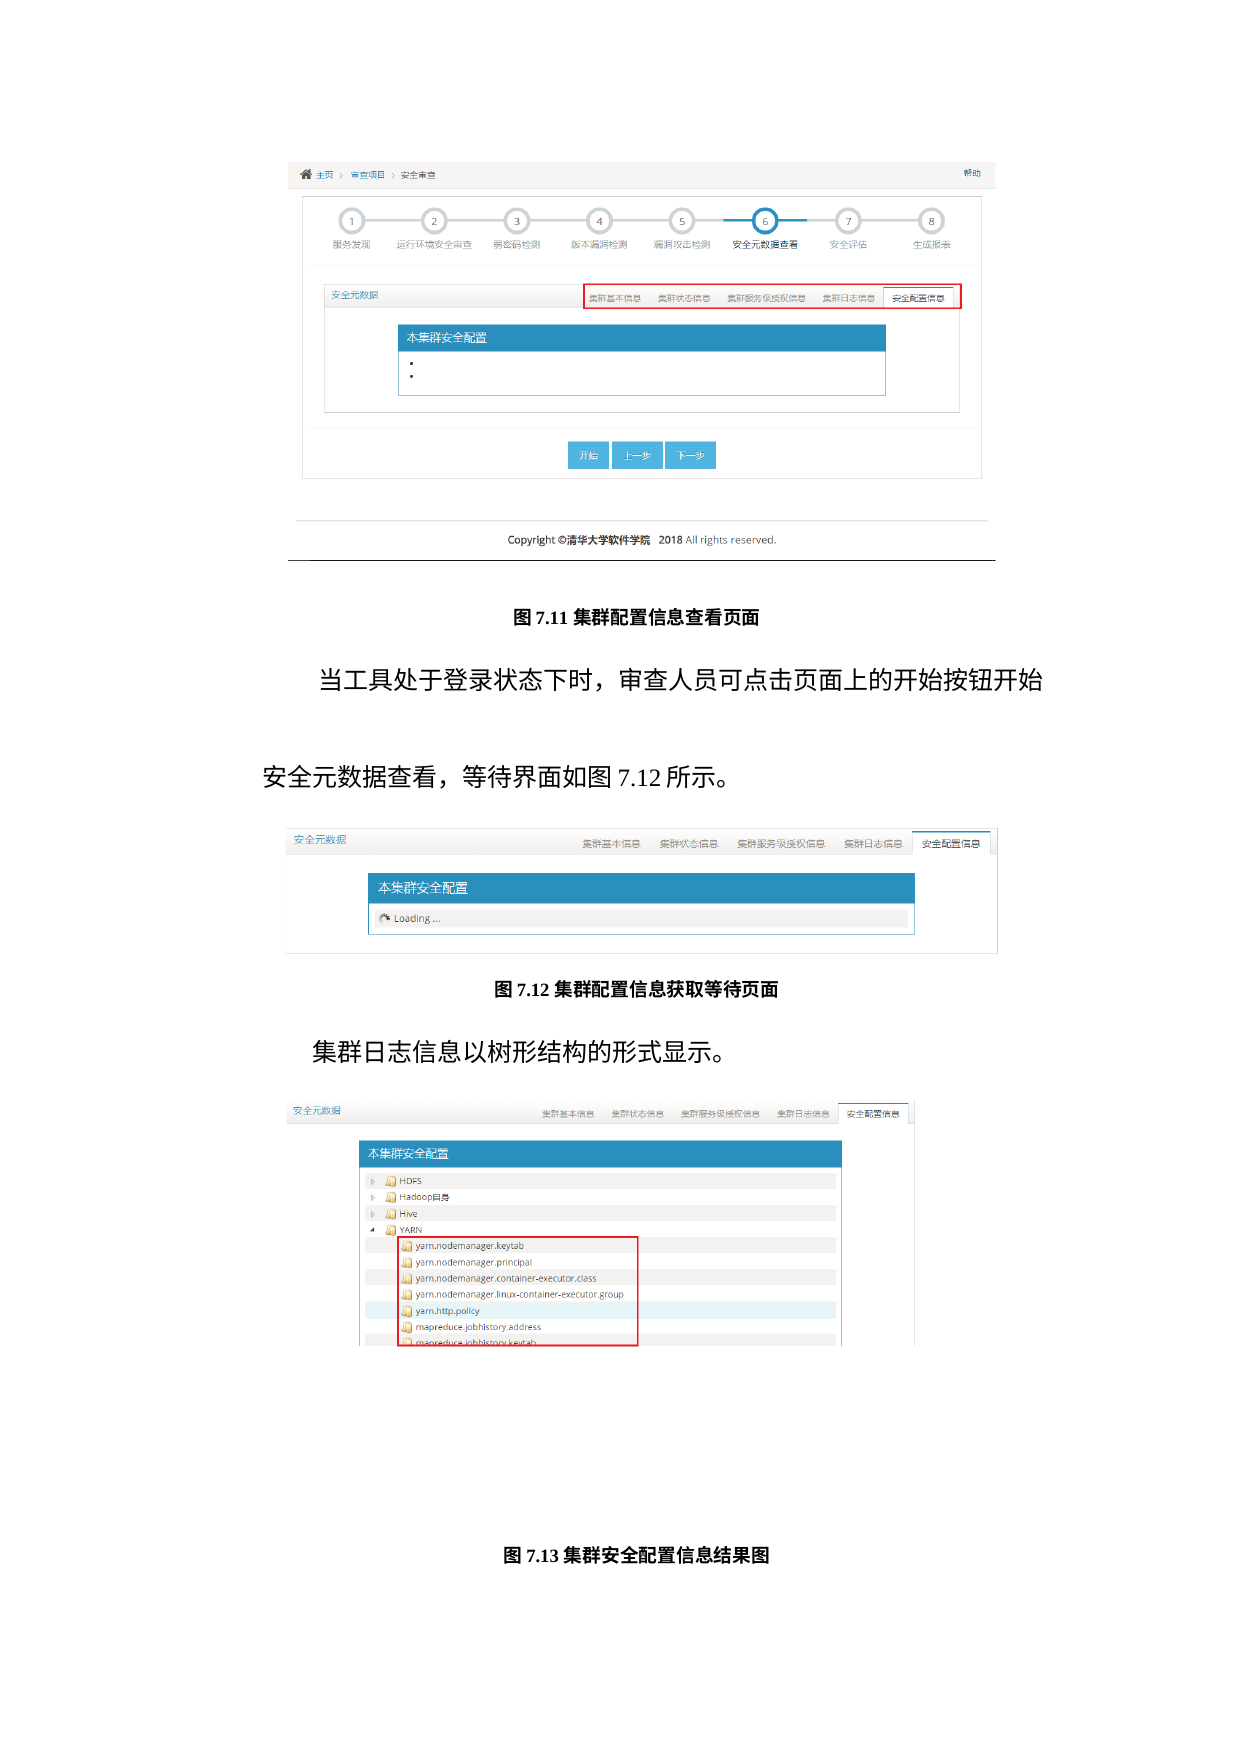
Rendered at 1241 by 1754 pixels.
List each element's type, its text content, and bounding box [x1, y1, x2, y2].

picture [285, 826, 999, 954]
picture [288, 162, 996, 561]
text 图7.11 集群配置信息查看页面 [187, 600, 1053, 632]
text 图7.13 集群安全配置信息结果图 [187, 1538, 1053, 1571]
picture [286, 1100, 998, 1502]
text 图7.12 集群配置信息获取等待页面 [187, 972, 1053, 1004]
list 当工具处于登录状态下时，审查人员可点击页面上的开始按钮开始安全元数据查看，等待界面如图7.12所示。 [262, 646, 1053, 808]
list 集群日志信息以树形结构的形式显示。 [262, 1018, 1053, 1083]
